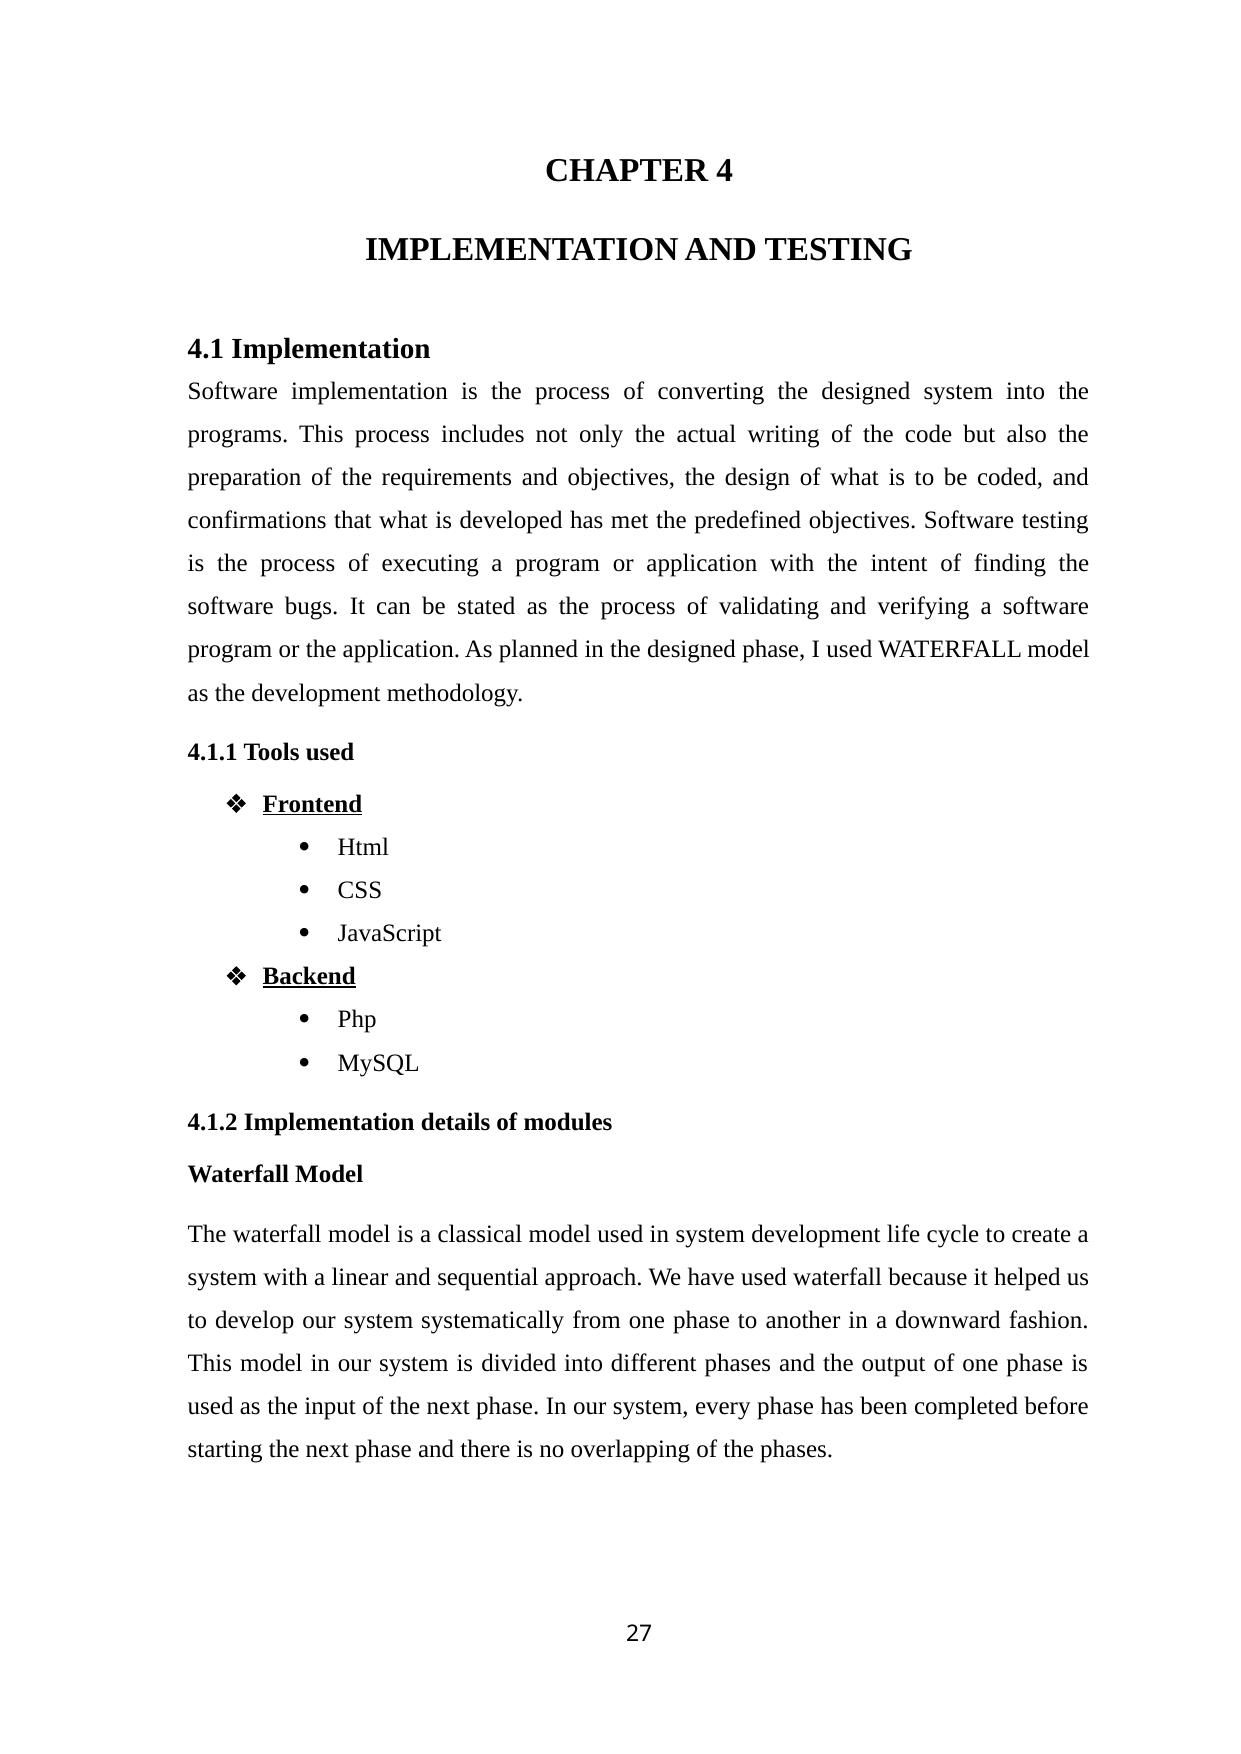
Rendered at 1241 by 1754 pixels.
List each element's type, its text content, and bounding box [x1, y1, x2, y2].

subtitle 4.1 Implementation [187, 331, 1090, 365]
text Software implementation is the process of converting the designed system into the programs. This process includes not only the actual writing of the code but also the preparation of the requirements and objectives, the design of what is to be coded, and confirmations that what is developed has met the predefined objectives. Software testing is the process of executing a program or application with the intent of finding the software bugs. It can be stated as the process of validating and verifying a software program or the application. As planned in the designed phase, I used WATERFALL model as the development methodology. [187, 376, 1090, 706]
subtitle IMPLEMENTATION AND TESTING [187, 229, 1090, 267]
text Waterfall Model [187, 1159, 1090, 1188]
subtitle CHAPTER 4 [187, 150, 1090, 188]
subtitle 4.1.1 Tools used [187, 737, 1090, 766]
list CSS [300, 875, 1090, 904]
list Html [300, 832, 1090, 861]
text The waterfall model is a classical model used in system development life cycle to create a system with a linear and sequential approach. We have used waterfall because it helped us to develop our system systematically from one phase to another in a downward fashion. This model in our system is divided into different phases and the output of one phase is used as the input of the next phase. In our system, every phase has been completed before starting the next phase and there is no overlapping of the phases. [187, 1219, 1090, 1463]
list Php [300, 1004, 1090, 1033]
list Backend [225, 961, 1090, 990]
list JavaScript [300, 918, 1090, 947]
list Frontend [225, 789, 1090, 818]
subtitle 4.1.2 Implementation details of modules [187, 1107, 1090, 1136]
list MySQL [300, 1048, 1090, 1076]
